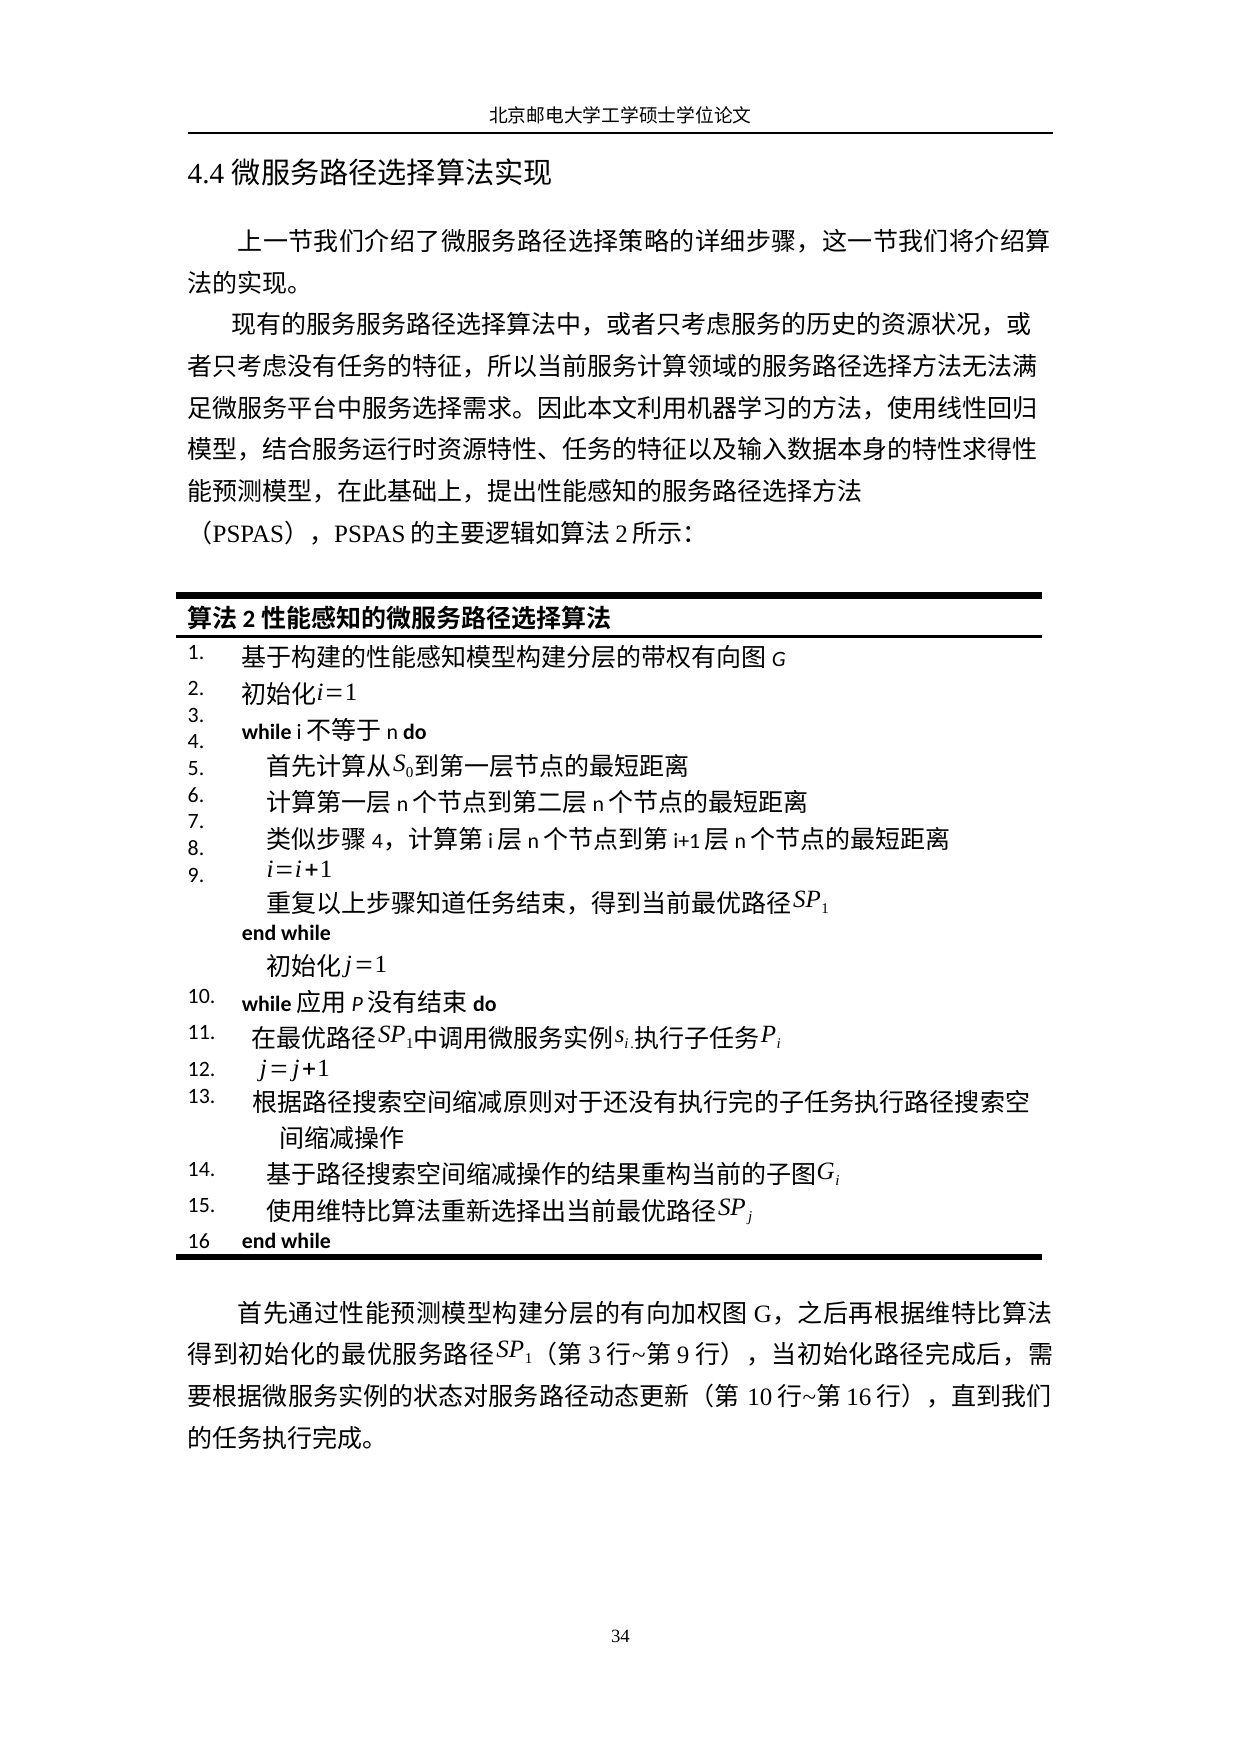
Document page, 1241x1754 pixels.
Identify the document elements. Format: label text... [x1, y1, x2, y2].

table_cell 12. [176, 1055, 230, 1082]
table_cell 使用维特比算法重新选择出当前最优路径 [230, 1191, 1042, 1227]
table_header 算法2 性能感知的微服务路径选择算法 [176, 599, 1042, 635]
table_cell [230, 1055, 1042, 1082]
text 上一节我们介绍了微服务路径选择策略的详细步骤，这一节我们将介绍算法的实现。 [187, 217, 1053, 301]
table_cell 初始化 while i 不等于n do 首先计算从到第一层节点的最短距离 计算第一层n个节点到第二层n个节点的最短距离 类似步骤4，计算第i层n个节点到第i+1层n个节点的最短距离 重复以上步骤知道任务结束，得到当前最优路径 end while 初始化 [230, 674, 1042, 982]
table_cell 在最优路径中调用微服务实例执行子任务 [230, 1019, 1042, 1055]
table_cell while 应用P没有结束 do [230, 982, 1042, 1018]
table_cell 13. [176, 1082, 230, 1155]
table_cell 基于构建的性能感知模型构建分层的带权有向图G [230, 638, 1042, 674]
table_cell 基于路径搜索空间缩减操作的结果重构当前的子图 [230, 1155, 1042, 1191]
table_cell 15. [176, 1191, 230, 1227]
text 现有的服务服务路径选择算法中，或者只考虑服务的历史的资源状况，或者只考虑没有任务的特征，所以当前服务计算领域的服务路径选择方法无法满足微服务平台中服务选择需求。因此本文利用机器学习的方法，使用线性回归模型，结合服务运行时资源特性、任务的特征以及输入数据本身的特性求得性能预测模型，在此基础上，提出性能感知的服务路径选择方法（PSPAS），PSPAS的主要逻辑如算法2所示： [187, 301, 1053, 551]
table_cell end while [230, 1227, 1042, 1254]
table_cell 1. [176, 638, 230, 674]
table_cell 16 [176, 1227, 230, 1254]
subtitle 4.4 微服务路径选择算法实现 [187, 150, 1053, 192]
table_cell 根据路径搜索空间缩减原则对于还没有执行完的子任务执行路径搜索空间缩减操作 [230, 1082, 1042, 1155]
table_cell 11. [176, 1019, 230, 1055]
table_cell 10. [176, 982, 230, 1018]
table_cell 2. 3. 4. 5. 6. 7. 8. 9. [176, 674, 230, 982]
table_cell 14. [176, 1155, 230, 1191]
text 首先通过性能预测模型构建分层的有向加权图G，之后再根据维特比算法得到初始化的最优服务路径（第3行~第9行），当初始化路径完成后，需要根据微服务实例的状态对服务路径动态更新（第10行~第16行），直到我们的任务执行完成。 [187, 1289, 1053, 1456]
